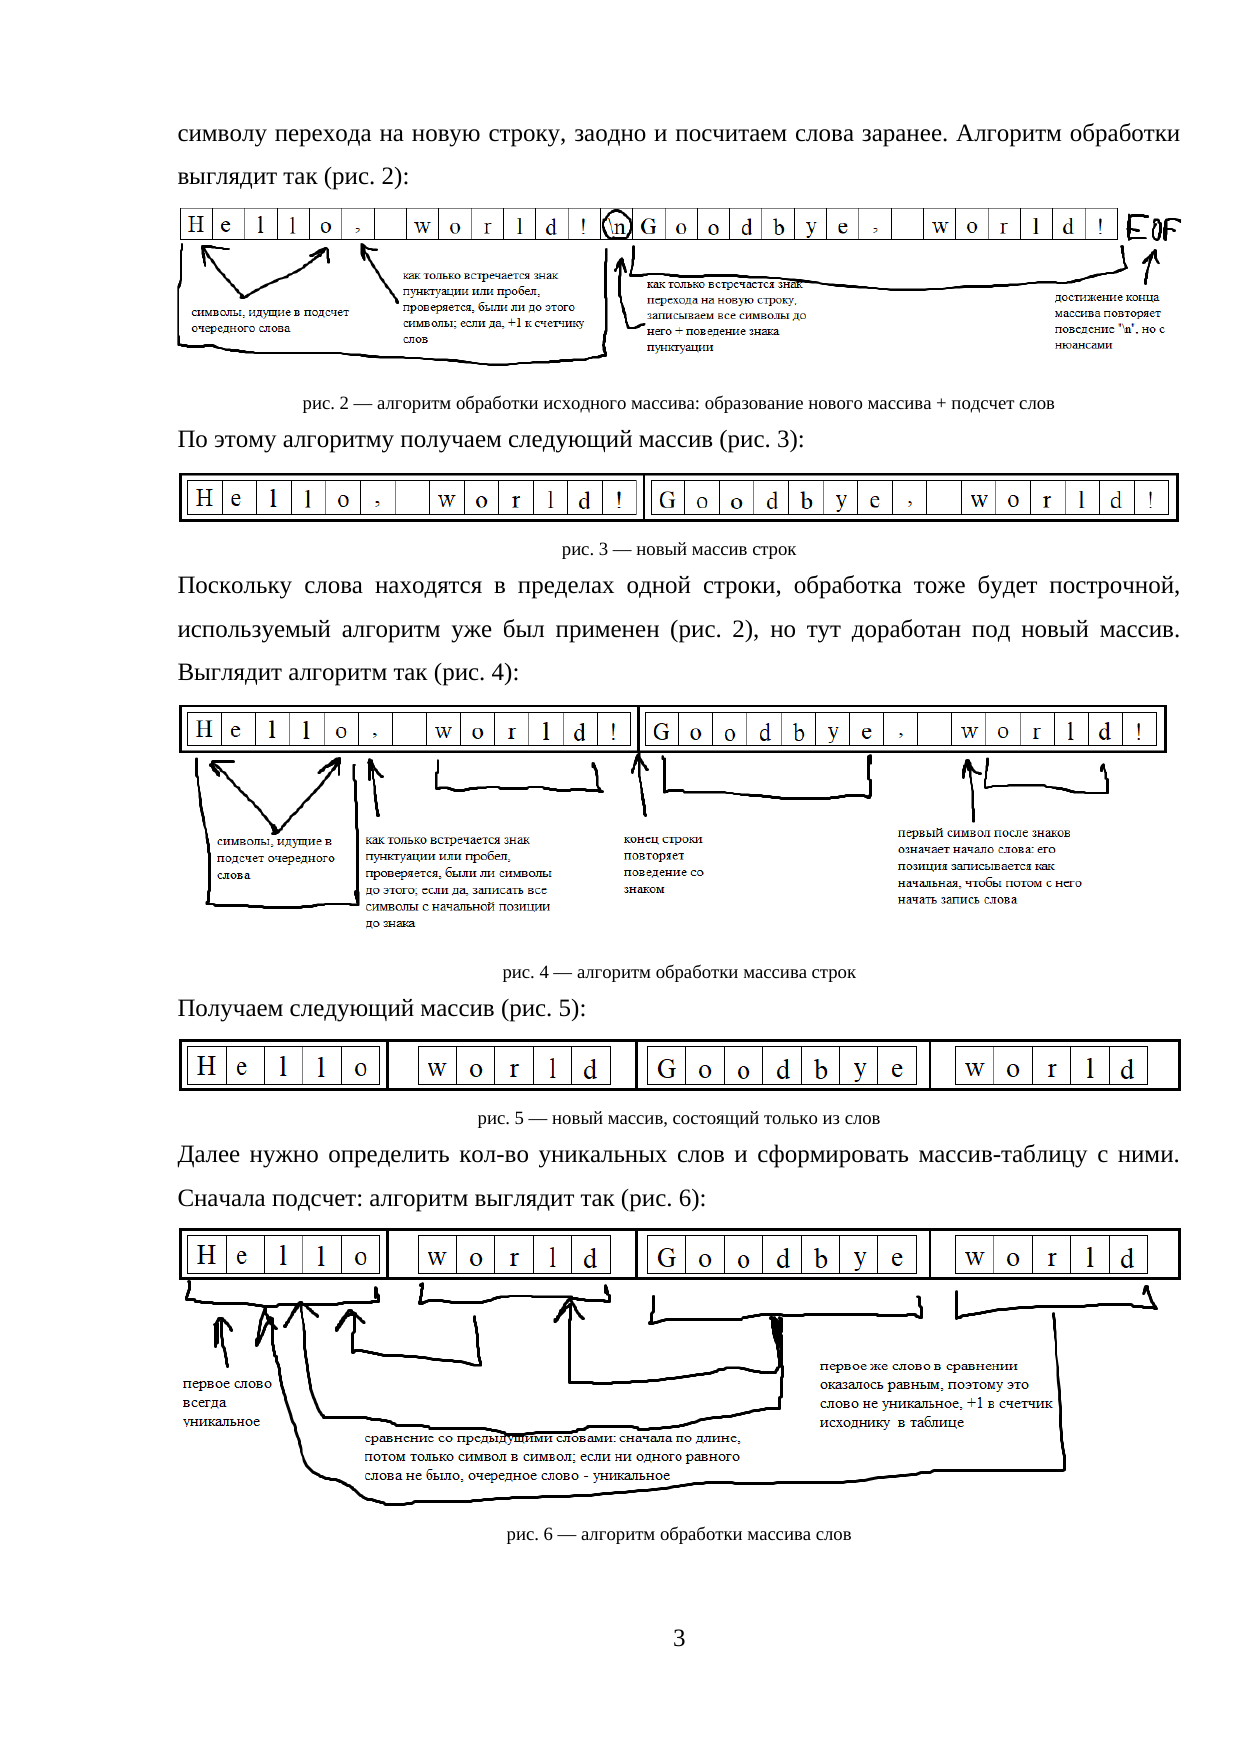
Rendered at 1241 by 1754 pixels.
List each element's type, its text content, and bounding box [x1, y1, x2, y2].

picture [177, 204, 1182, 378]
picture [177, 1036, 1182, 1093]
picture [177, 700, 1182, 947]
text рис. 4 — алгоритм обработки массива строк [177, 961, 1181, 982]
picture [177, 1225, 1182, 1509]
text рис. 3 — новый массив строк [177, 538, 1181, 560]
picture [177, 467, 1182, 524]
text рис. 5 — новый массив, состоящий только из слов [177, 1107, 1181, 1129]
text Далее нужно определить кол-во уникальных слов и сформировать массив-таблицу с ними. Сначала подсчет: алгоритм выглядит так (рис. 6): [177, 1139, 1181, 1211]
text Получаем следующий массив (рис. 5): [177, 993, 1181, 1022]
text По этому алгоритму получаем следующий массив (рис. 3): [177, 424, 1181, 453]
text рис. 2 — алгоритм обработки исходного массива: образование нового массива + подсчет слов [177, 392, 1181, 413]
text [177, 118, 1181, 190]
text рис. 6 — алгоритм обработки массива слов [177, 1523, 1181, 1545]
text Поскольку слова находятся в пределах одной строки, обработка тоже будет построчной, используемый алгоритм уже был применен (рис. 2), но тут доработан под новый массив. Выглядит алгоритм так (рис. 4): [177, 571, 1181, 686]
